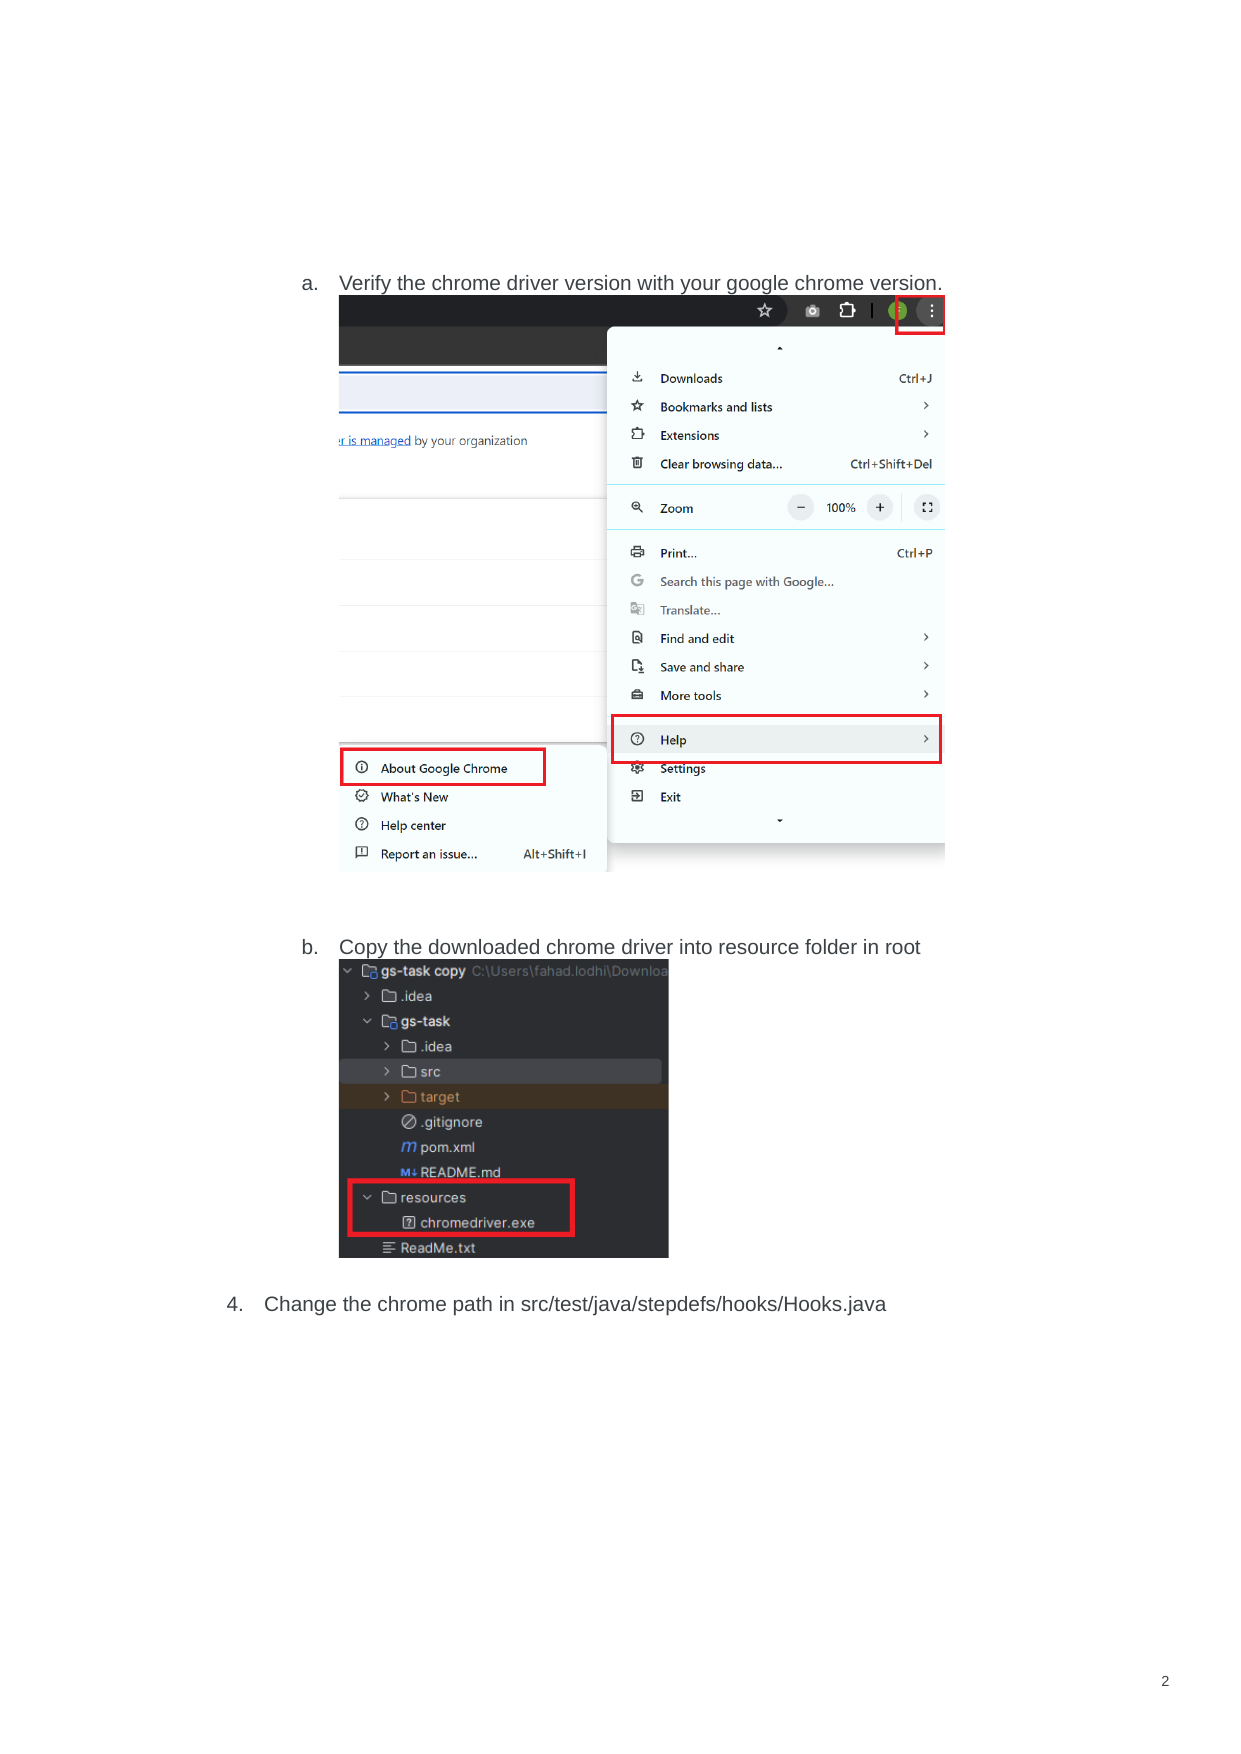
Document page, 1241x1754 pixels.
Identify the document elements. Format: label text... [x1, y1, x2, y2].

picture [338, 959, 669, 1258]
picture [338, 295, 945, 872]
list Change the chrome path in src/test/java/stepdefs/hooks/Hooks.java [226, 1287, 1157, 1316]
